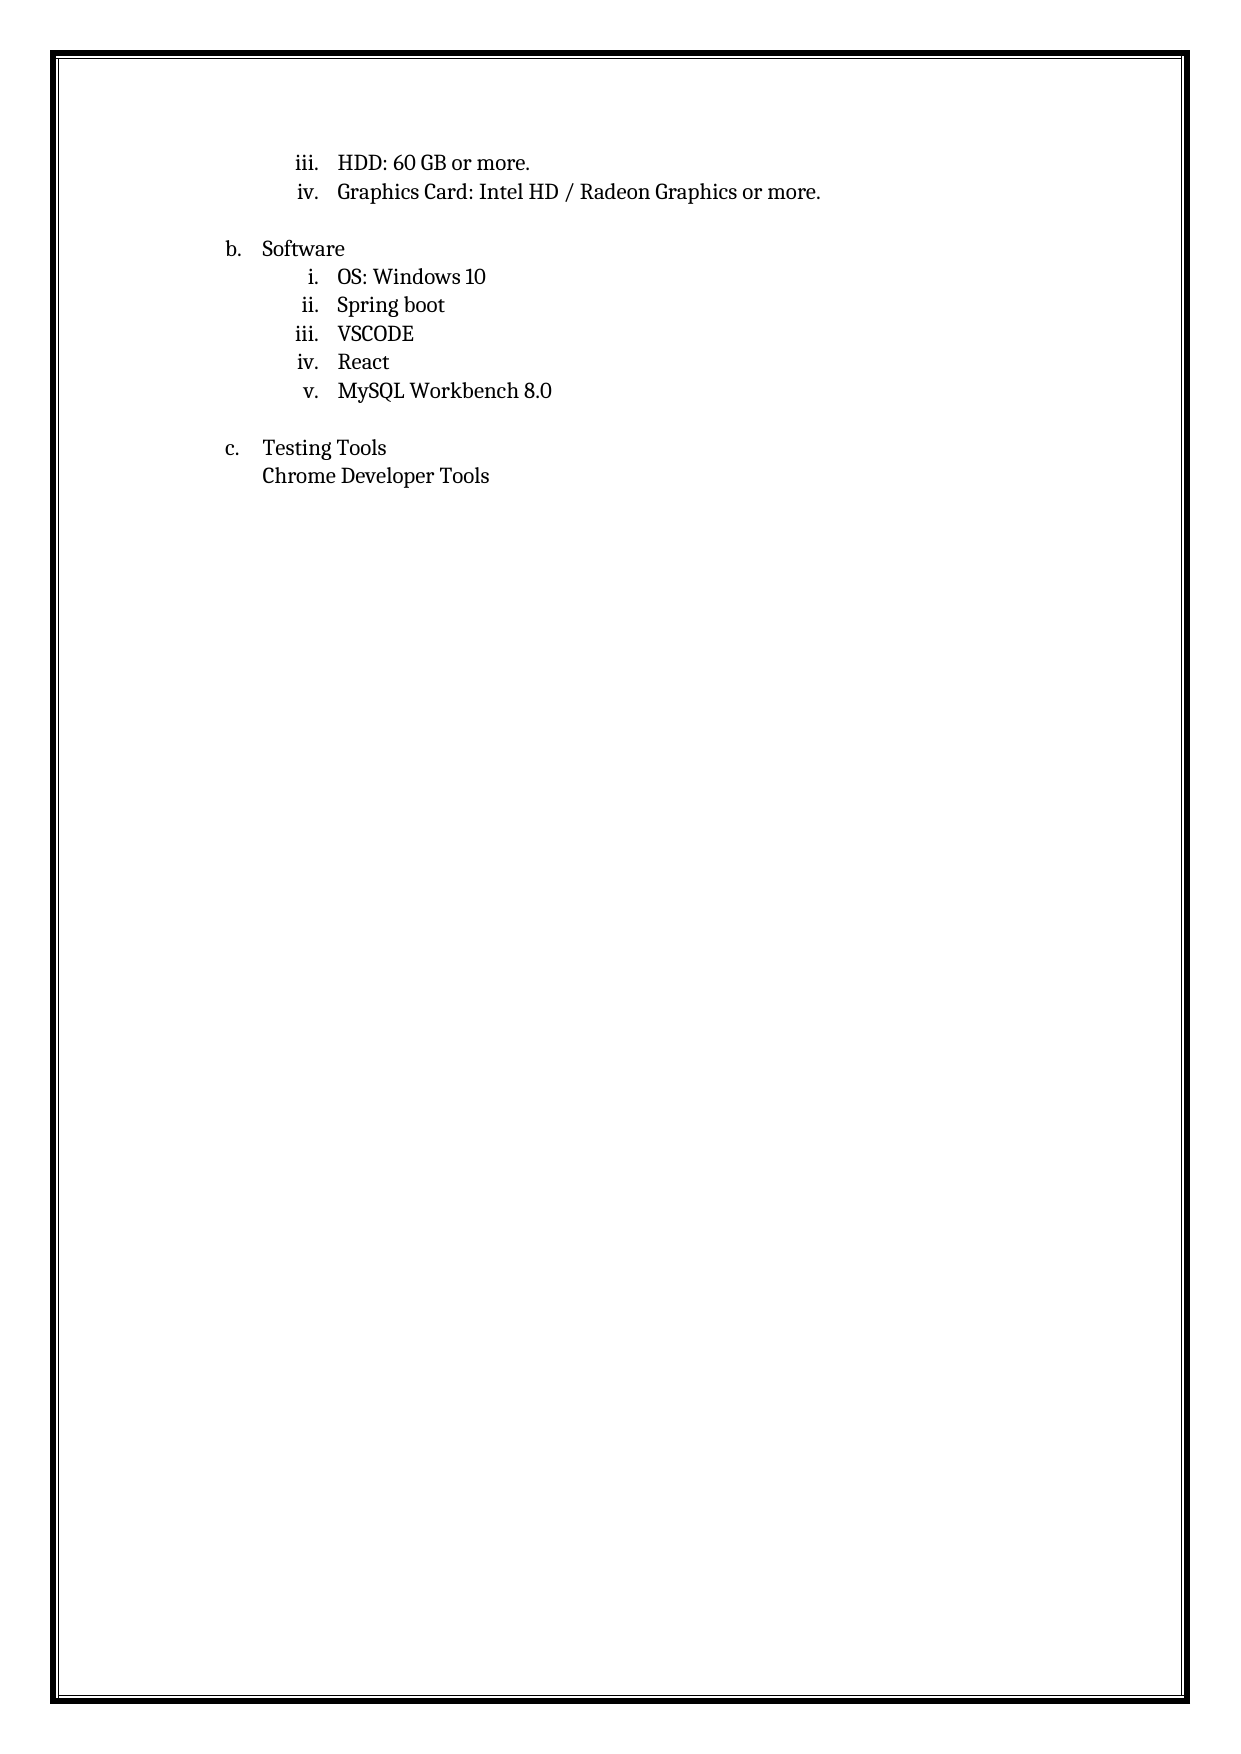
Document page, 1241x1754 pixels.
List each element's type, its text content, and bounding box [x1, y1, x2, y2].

list React [319, 349, 1090, 375]
list Spring boot [319, 292, 1090, 318]
list Graphics Card: Intel HD / Radeon Graphics or more. [319, 178, 1090, 205]
list VSCODE [319, 321, 1090, 347]
list Testing Tools [225, 434, 1090, 461]
list OS: Windows 10 [319, 264, 1090, 290]
list Software [225, 235, 1090, 262]
list HDD: 60 GB or more. [319, 150, 1090, 176]
list Chrome Developer Tools [262, 463, 1090, 489]
list MySQL Workbench 8.0 [319, 377, 1090, 404]
